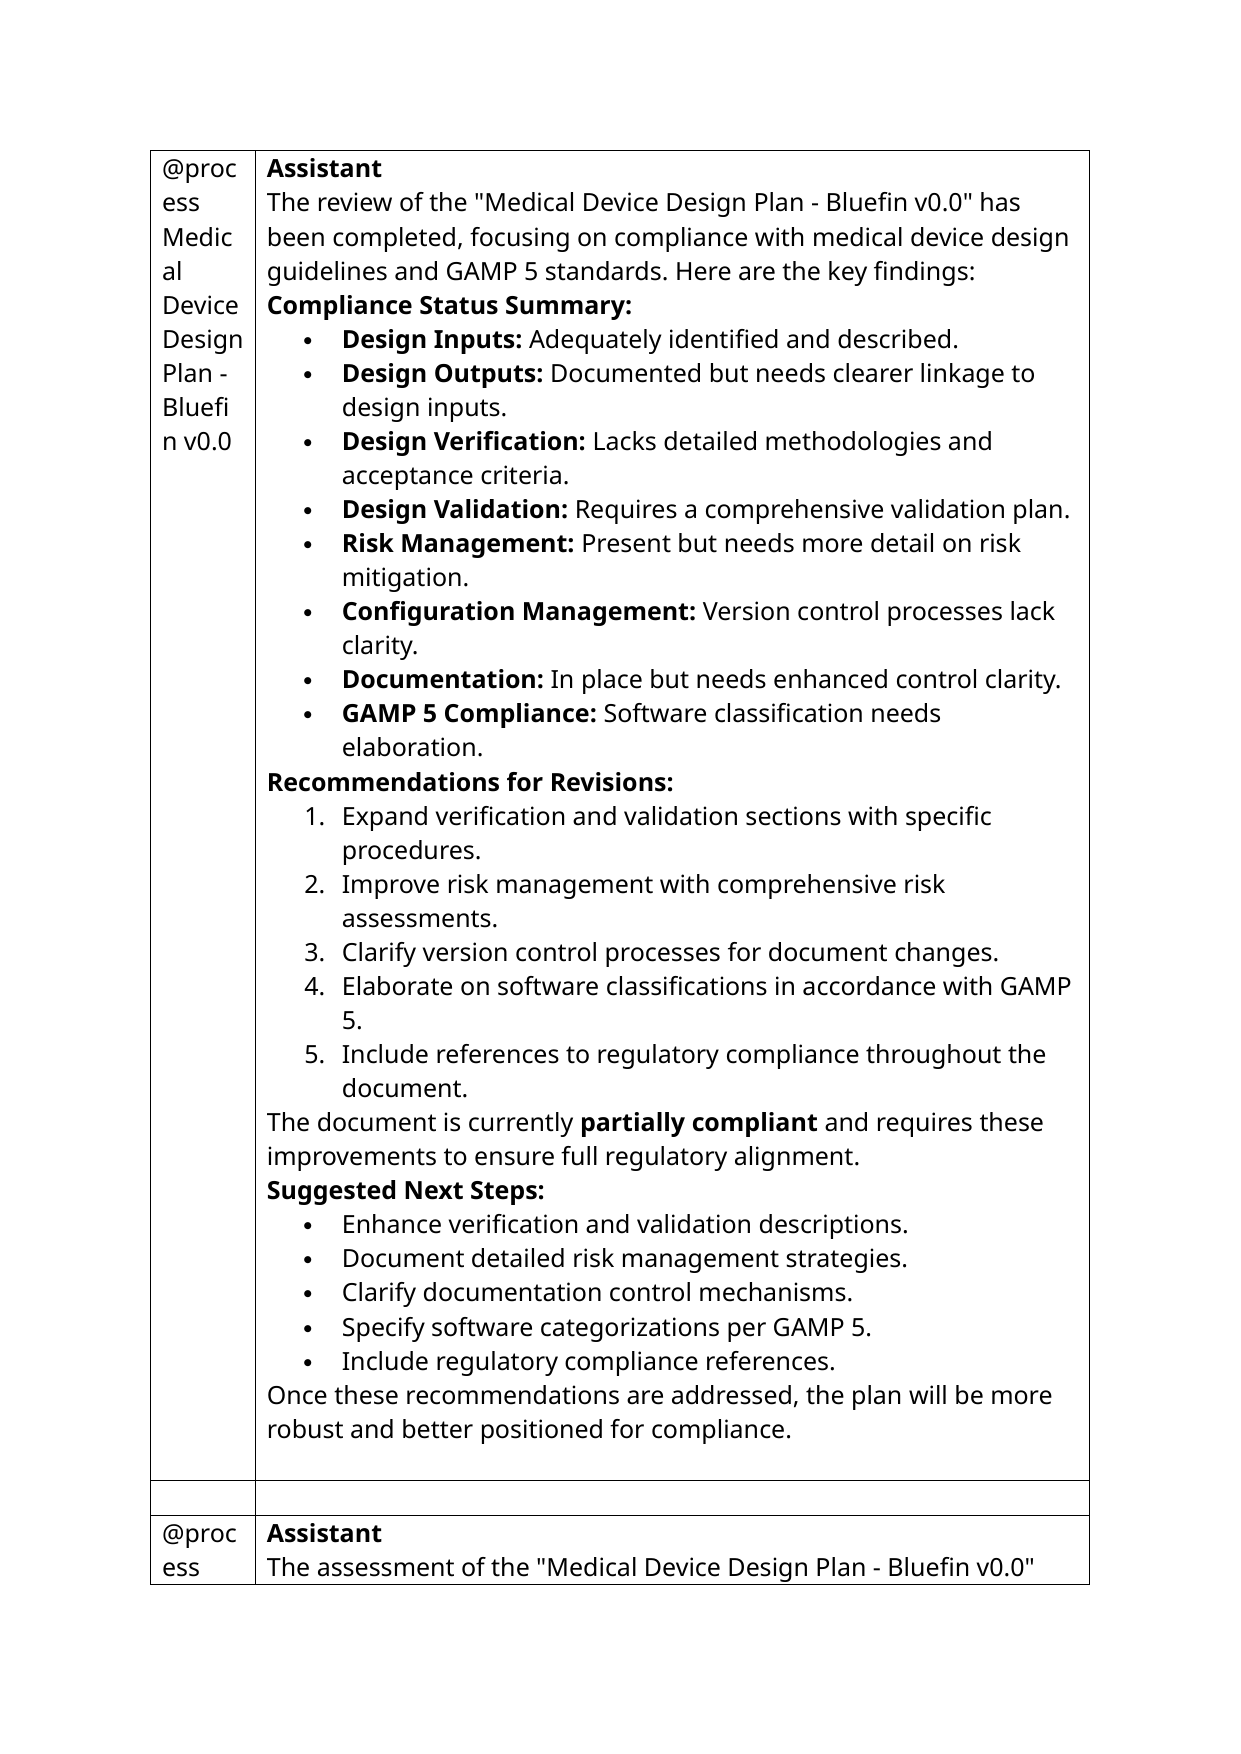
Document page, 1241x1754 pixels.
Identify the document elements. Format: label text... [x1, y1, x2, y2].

table_header Assistant The review of the "Medical Device Design Plan - Bluefin v0.0" has been completed, focusing on compliance with medical device design guidelines and GAMP 5 standards. Here are the key findings: Compliance Status Summary: Design Inputs: Adequately identified and described. Design Outputs: Documented but needs clearer linkage to design inputs. Design Verification: Lacks detailed methodologies and acceptance criteria. Design Validation: Requires a comprehensive validation plan. Risk Management: Present but needs more detail on risk mitigation. Configuration Management: Version control processes lack clarity. Documentation: In place but needs enhanced control clarity. GAMP 5 Compliance: Software classification needs elaboration. Recommendations for Revisions: Expand verification and validation sections with specific procedures. Improve risk management with comprehensive risk assessments. Clarify version control processes for document changes. Elaborate on software classifications in accordance with GAMP 5. Include references to regulatory compliance throughout the document. The document is currently partially compliant and requires these improvements to ensure full regulatory alignment. Suggested Next Steps: Enhance verification and validation descriptions. Document detailed risk management strategies. Clarify documentation control mechanisms. Specify software categorizations per GAMP 5. Include regulatory compliance references. Once these recommendations are addressed, the plan will be more robust and better positioned for compliance. [256, 151, 1089, 1479]
table_cell [256, 1481, 1089, 1514]
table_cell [151, 1516, 255, 1584]
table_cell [256, 1516, 1089, 1584]
table_header @process Medical Device Design Plan - Bluefin v0.0 [151, 151, 255, 1479]
table_cell [151, 1481, 255, 1514]
